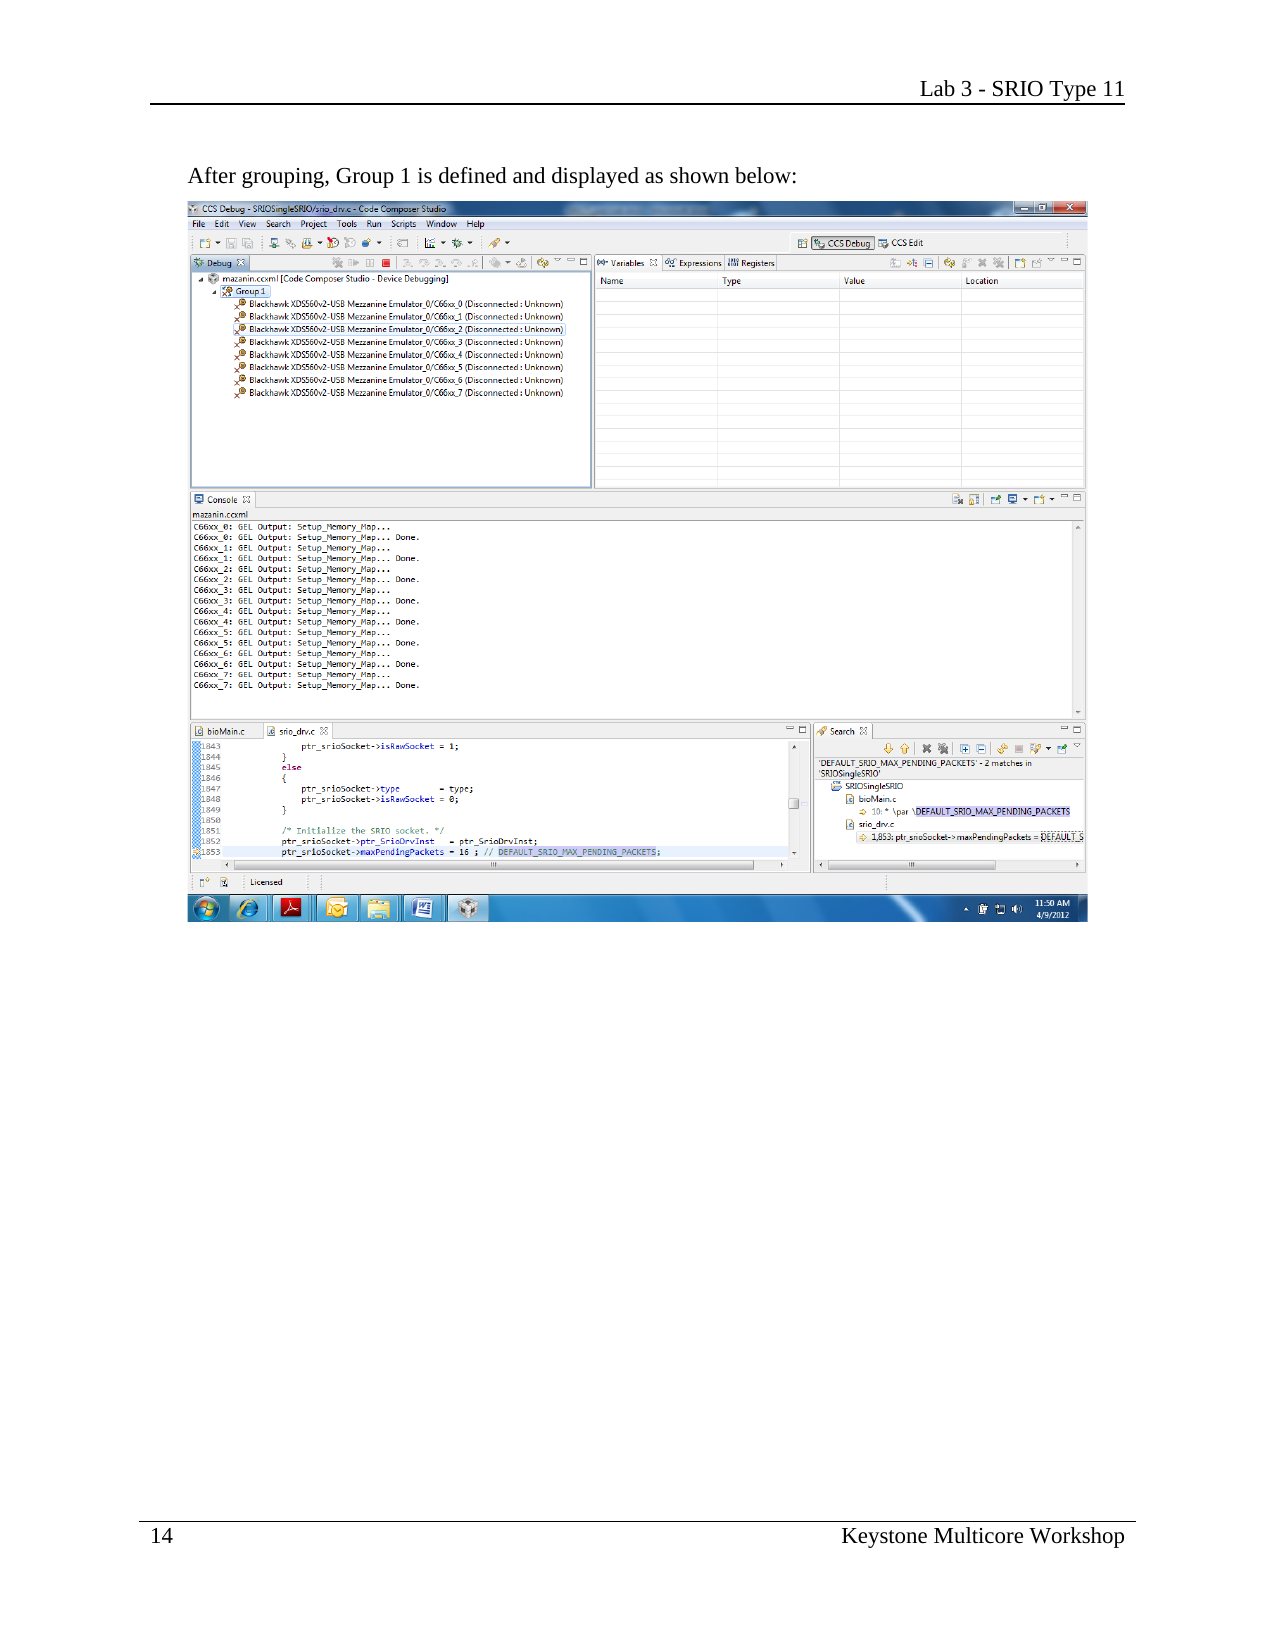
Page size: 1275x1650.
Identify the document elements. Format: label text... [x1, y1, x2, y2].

text After grouping, Group 1 is defined and displayed as shown below: [187, 162, 1125, 189]
picture [187, 201, 1088, 922]
